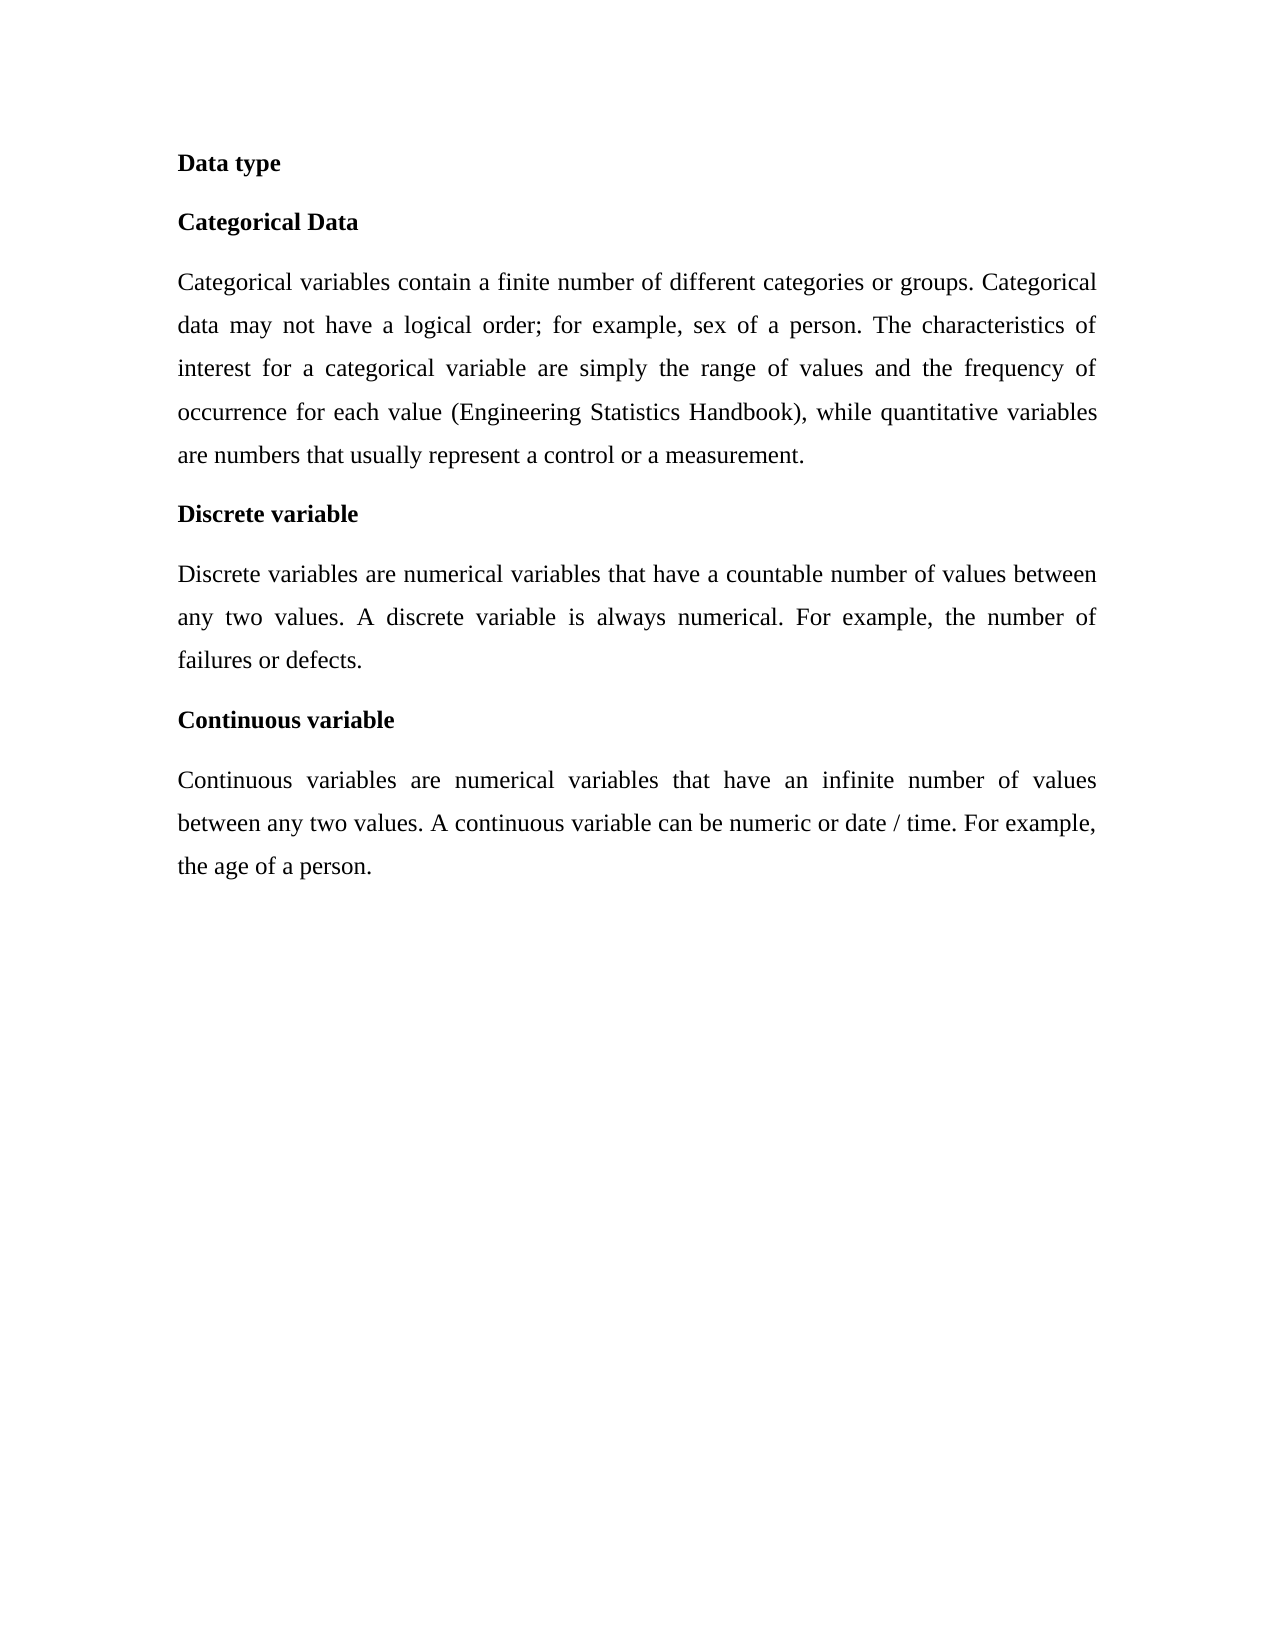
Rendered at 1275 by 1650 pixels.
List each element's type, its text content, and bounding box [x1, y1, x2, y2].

text Data type [177, 148, 1098, 176]
text Discrete variable [177, 499, 1098, 528]
text Discrete variables are numerical variables that have a countable number of values between any two values. A discrete variable is always numerical. For example, the number of failures or defects. [177, 559, 1098, 674]
text Continuous variables are numerical variables that have an infinite number of values between any two values. A continuous variable can be numeric or date / time. For example, the age of a person. [177, 765, 1098, 880]
text Continuous variable [177, 705, 1098, 734]
text Categorical Data [177, 207, 1098, 236]
text Categorical variables contain a finite number of different categories or groups. Categorical data may not have a logical order; for example, sex of a person. The characteristics of interest for a categorical variable are simply the range of values and the frequency of occurrence for each value (Engineering Statistics Handbook), while quantitative variables are numbers that usually represent a control or a measurement. [177, 267, 1098, 468]
